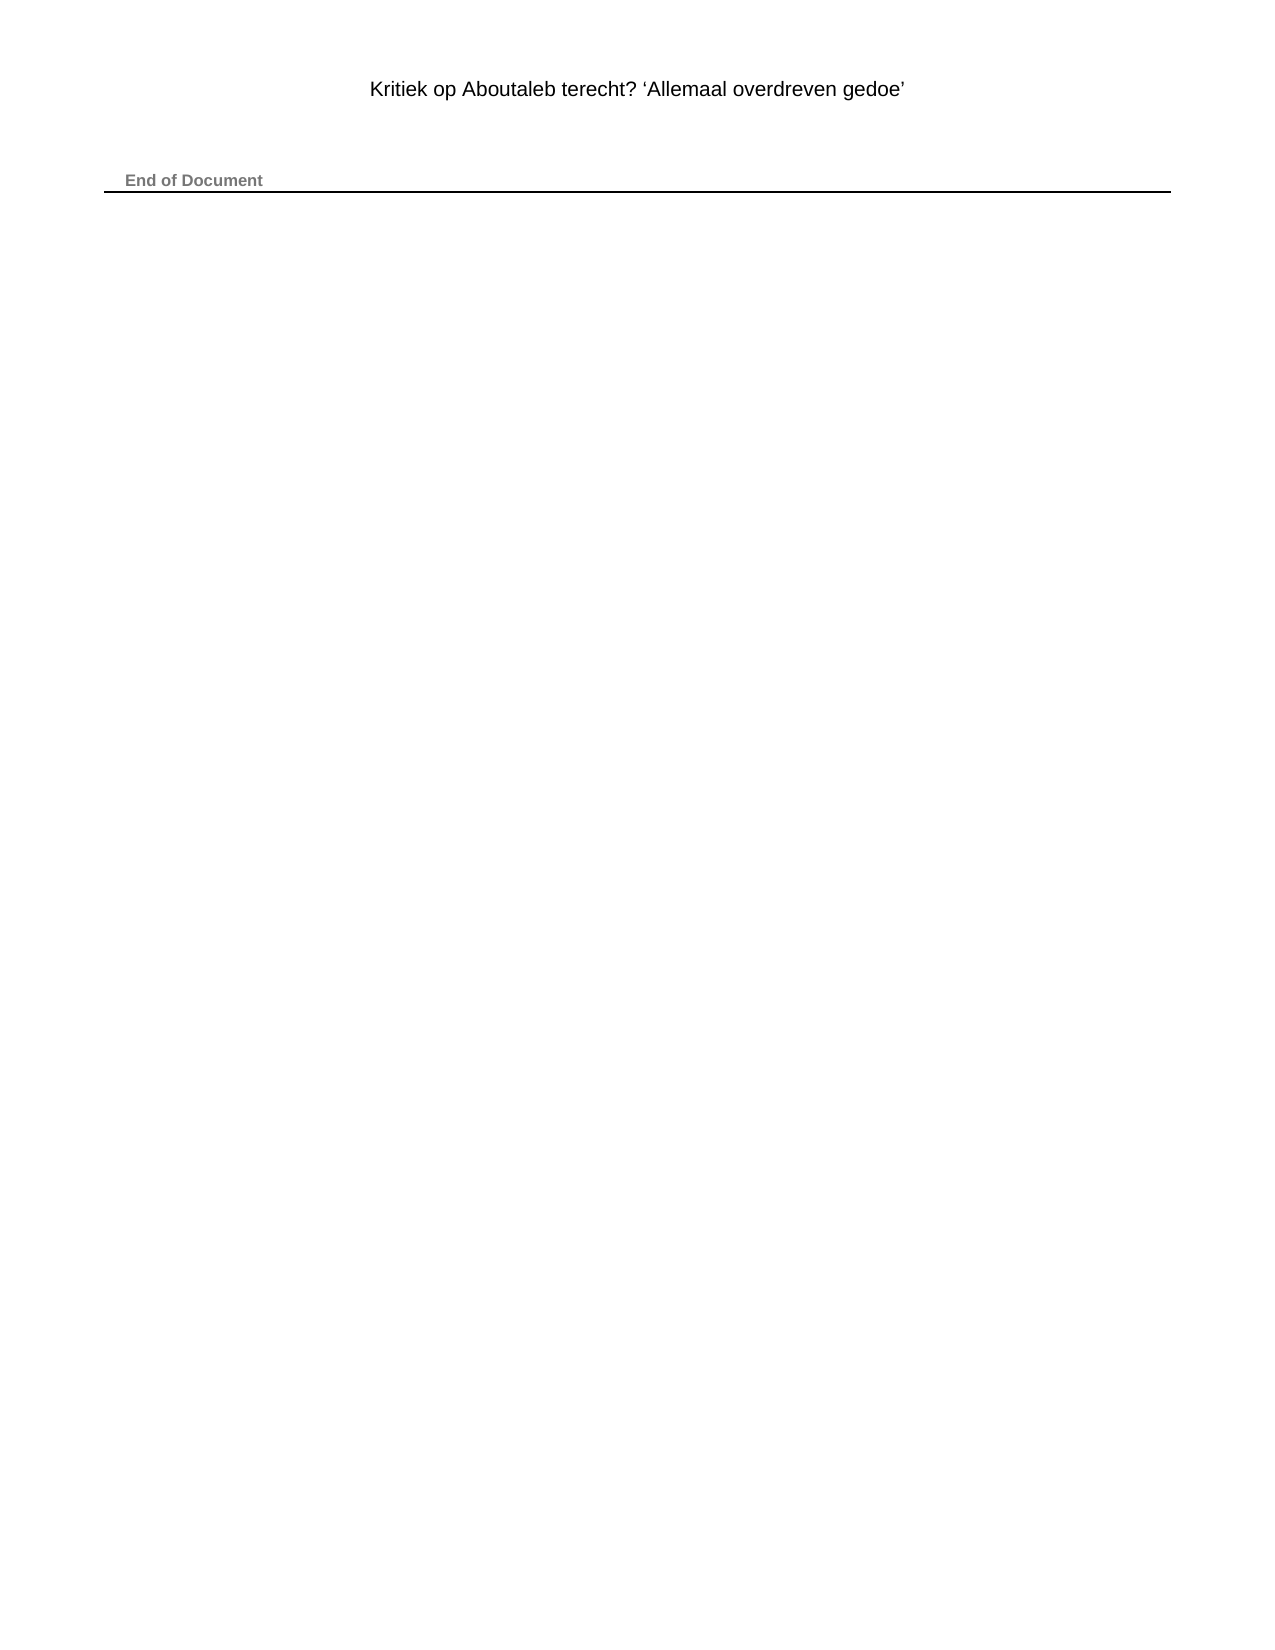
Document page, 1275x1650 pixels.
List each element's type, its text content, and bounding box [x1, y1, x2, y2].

text End of Document [125, 171, 1171, 190]
